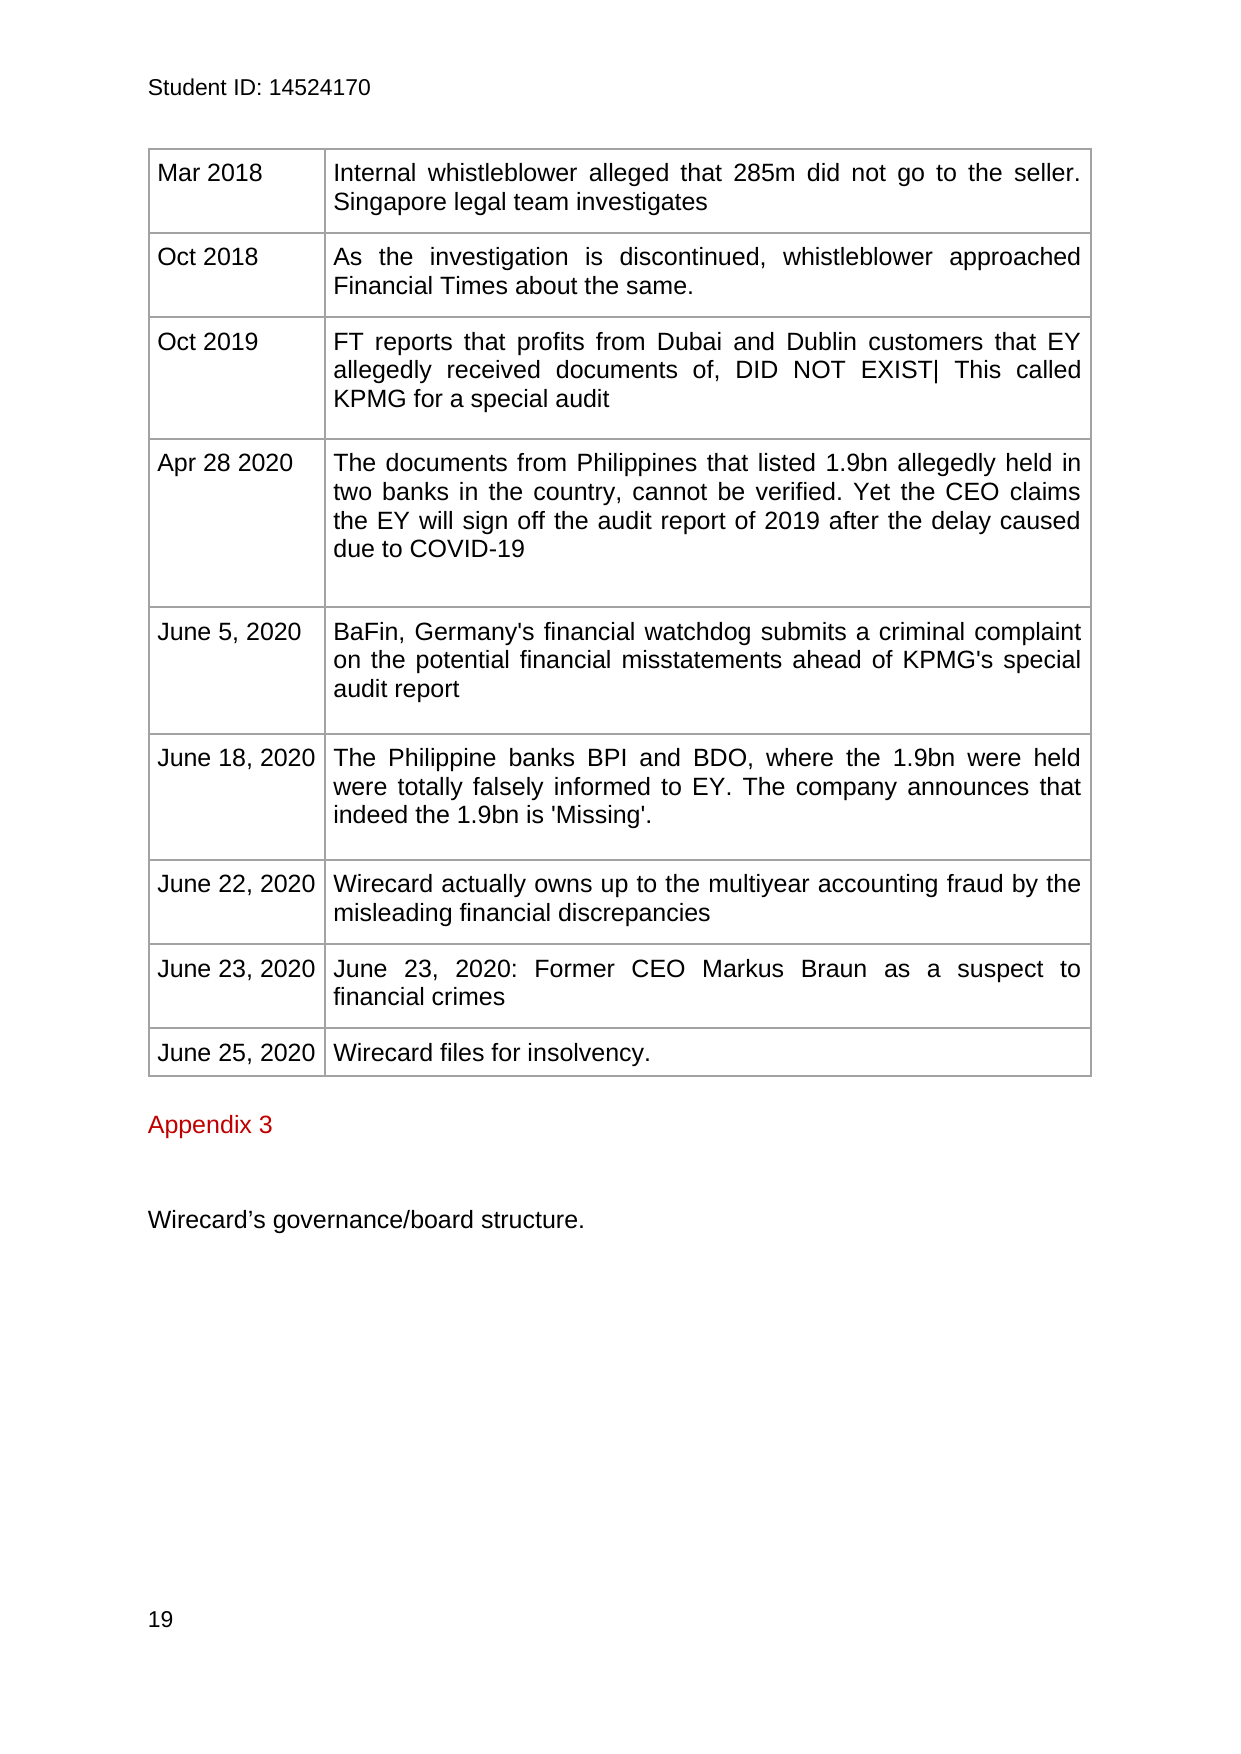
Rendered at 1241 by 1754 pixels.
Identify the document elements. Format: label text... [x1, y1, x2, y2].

table_cell June 22, 2020 [150, 861, 324, 943]
table_cell Internal whistleblower alleged that 285m did not go to the seller. Singapore legal team investigates [326, 150, 1090, 232]
table_cell June 18, 2020 [150, 735, 324, 859]
table_cell June 23, 2020 [150, 945, 324, 1027]
table_cell As the investigation is discontinued, whistleblower approached Financial Times about the same. [326, 234, 1090, 316]
table_cell Oct 2018 [150, 234, 324, 316]
text Wirecard’s governance/board structure. [148, 1205, 1092, 1234]
table_cell Oct 2019 [150, 318, 324, 438]
table_cell June 5, 2020 [150, 608, 324, 733]
table_cell June 23, 2020: Former CEO Markus Braun as a suspect to financial crimes [326, 945, 1090, 1027]
table_cell June 25, 2020 [150, 1029, 324, 1075]
table_cell Mar 2018 [150, 150, 324, 232]
subtitle Appendix 3 [148, 1110, 1092, 1138]
table_cell Wirecard files for insolvency. [326, 1029, 1090, 1075]
table_cell The Philippine banks BPI and BDO, where the 1.9bn were held were totally falsely informed to EY. The company announces that indeed the 1.9bn is 'Missing'. [326, 735, 1090, 859]
table_cell Wirecard actually owns up to the multiyear accounting fraud by the misleading financial discrepancies [326, 861, 1090, 943]
table_cell BaFin, Germany's financial watchdog submits a criminal complaint on the potential financial misstatements ahead of KPMG's special audit report [326, 608, 1090, 733]
table_cell FT reports that profits from Dubai and Dublin customers that EY allegedly received documents of, DID NOT EXIST| This called KPMG for a special audit [326, 318, 1090, 438]
table_cell The documents from Philippines that listed 1.9bn allegedly held in two banks in the country, cannot be verified. Yet the CEO claims the EY will sign off the audit report of 2019 after the delay caused due to COVID-19 [326, 440, 1090, 606]
table_cell Apr 28 2020 [150, 440, 324, 606]
